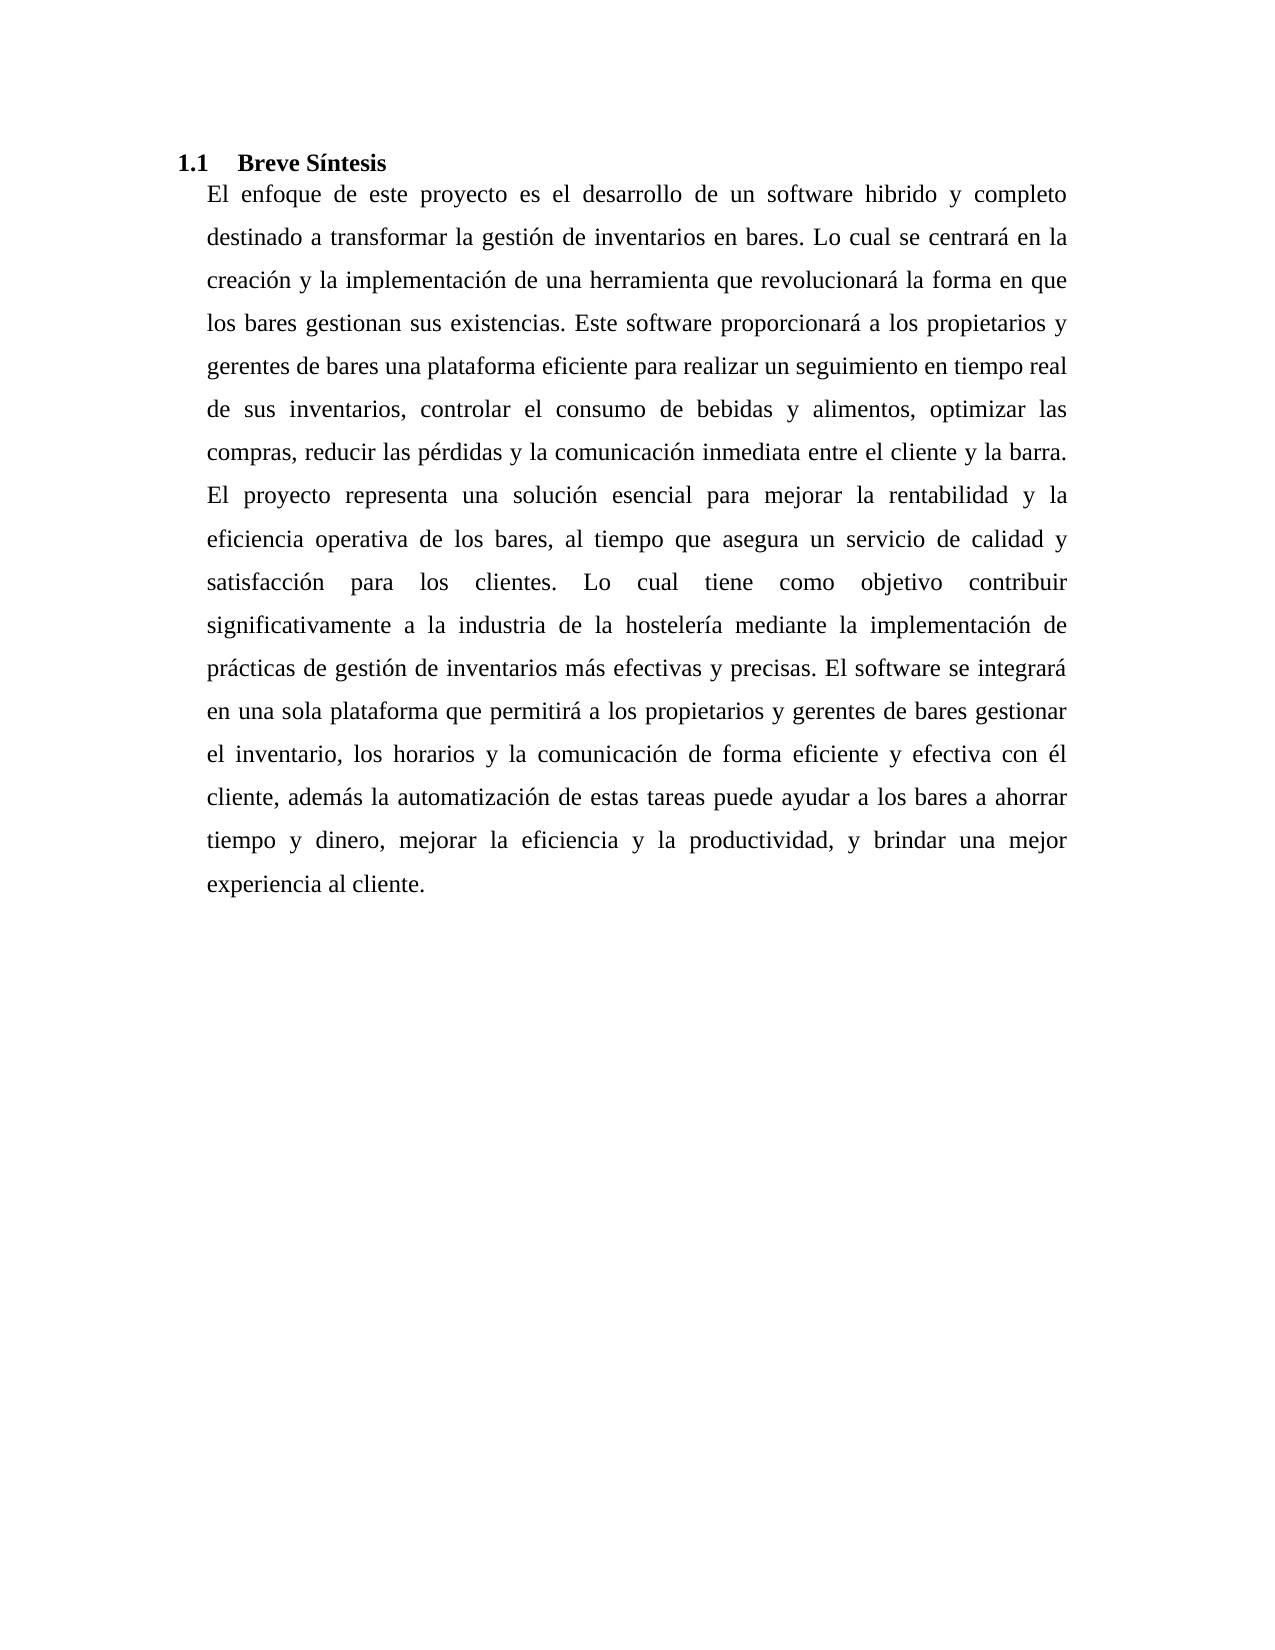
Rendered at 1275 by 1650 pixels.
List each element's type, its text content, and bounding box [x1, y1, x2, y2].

text El enfoque de este proyecto es el desarrollo de un software hibrido y completo destinado a transformar la gestión de inventarios en bares. Lo cual se centrará en la creación y la implementación de una herramienta que revolucionará la forma en que los bares gestionan sus existencias. Este software proporcionará a los propietarios y gerentes de bares una plataforma eficiente para realizar un seguimiento en tiempo real de sus inventarios, controlar el consumo de bebidas y alimentos, optimizar las compras, reducir las pérdidas y la comunicación inmediata entre el cliente y la barra. El proyecto representa una solución esencial para mejorar la rentabilidad y la eficiencia operativa de los bares, al tiempo que asegura un servicio de calidad y satisfacción para los clientes. Lo cual tiene como objetivo contribuir significativamente a la industria de la hostelería mediante la implementación de prácticas de gestión de inventarios más efectivas y precisas. El software se integrará en una sola plataforma que permitirá a los propietarios y gerentes de bares gestionar el inventario, los horarios y la comunicación de forma eficiente y efectiva con él cliente, además la automatización de estas tareas puede ayudar a los bares a ahorrar tiempo y dinero, mejorar la eficiencia y la productividad, y brindar una mejor experiencia al cliente. [207, 179, 1068, 897]
subtitle Breve Síntesis [177, 148, 1098, 176]
